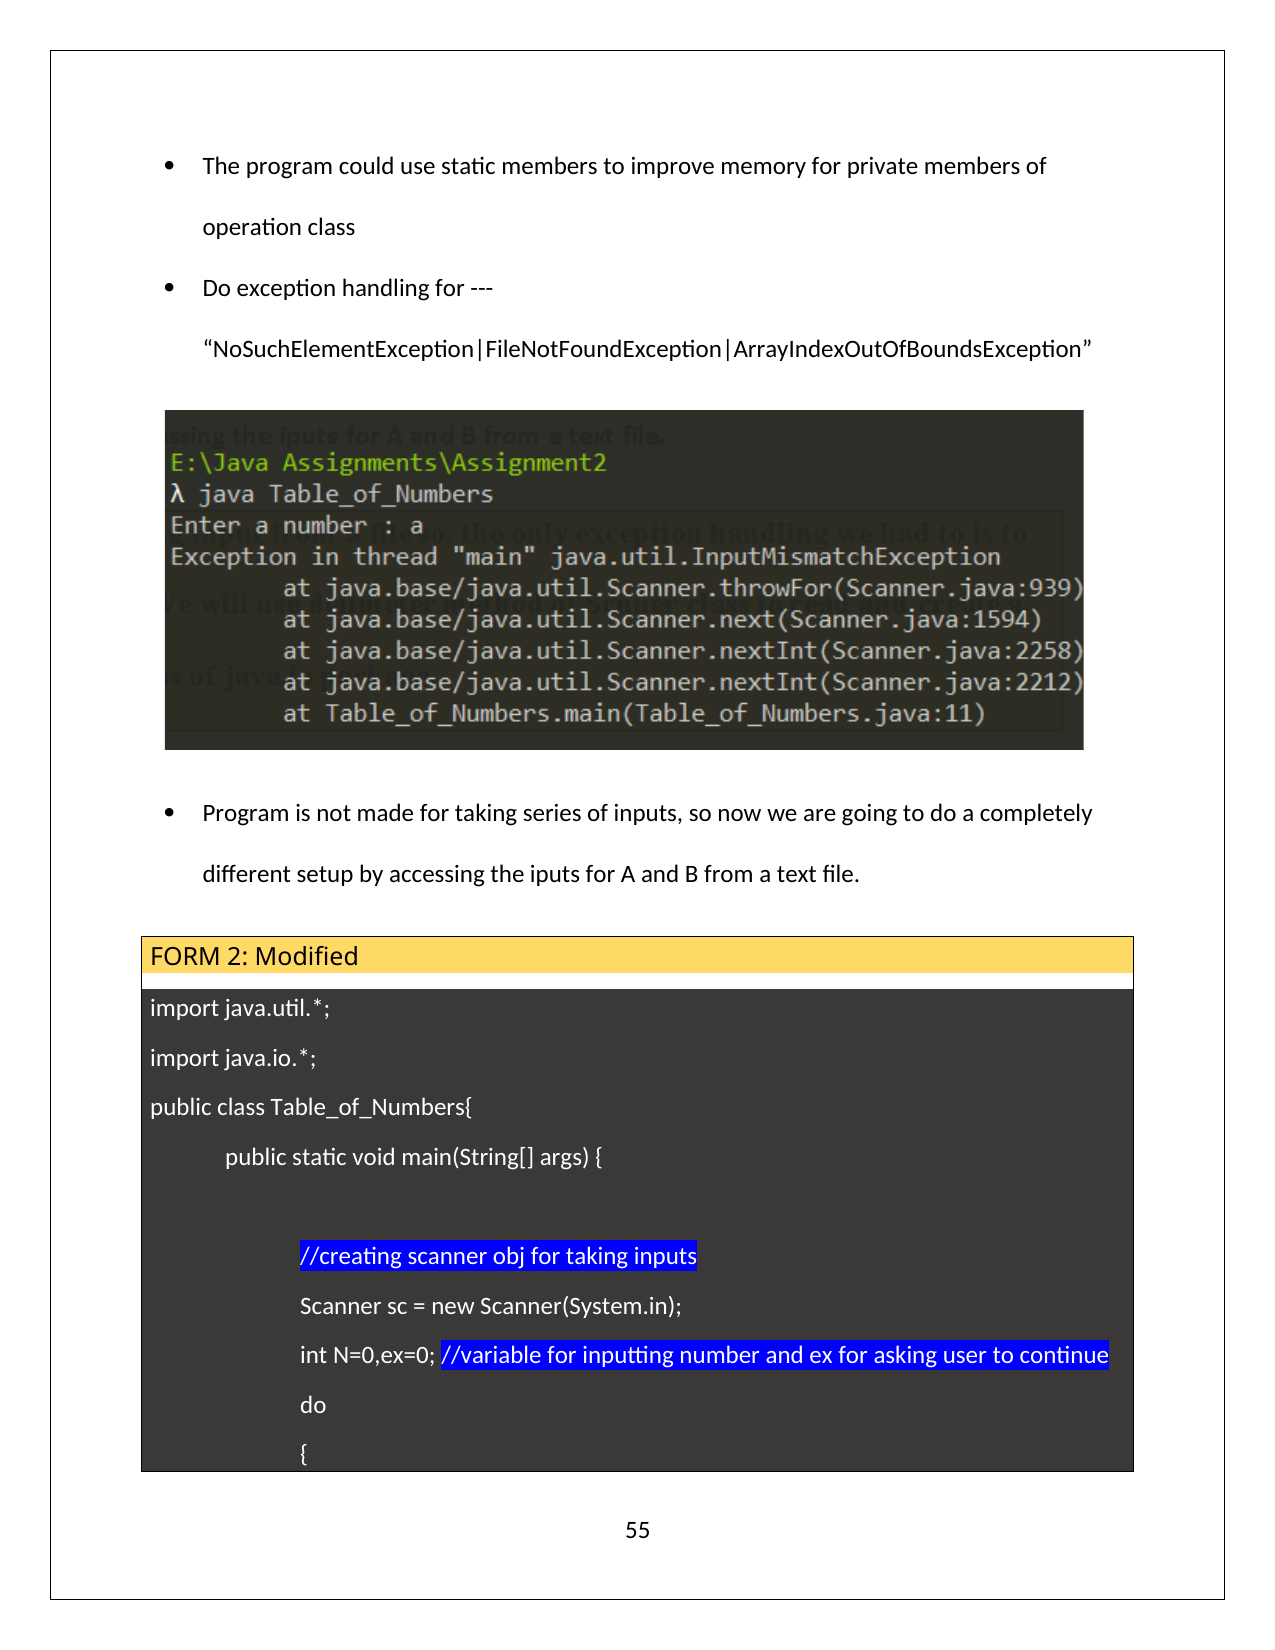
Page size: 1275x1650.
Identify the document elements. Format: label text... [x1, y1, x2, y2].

text { [142, 1436, 1133, 1471]
text Scanner sc = new Scanner(System.in); [142, 1287, 1133, 1320]
text FORM 2: Modified [142, 937, 1133, 973]
text public class Table_of_Numbers{ [142, 1088, 1133, 1122]
text int N=0,ex=0; //variable for inputting number and ex for asking user to continue [142, 1336, 1133, 1370]
list “NoSuchElementException|FileNotFoundException|ArrayIndexOutOfBoundsException” [202, 333, 1125, 364]
list The program could use static members to improve memory for private members of operation class [165, 150, 1125, 242]
text public static void main(String[] args) { [142, 1138, 1133, 1172]
list Program is not made for taking series of inputs, so now we are going to do a completely different setup by accessing the iputs for A and B from a text file. [165, 797, 1125, 889]
picture [164, 410, 1084, 750]
text import java.util.*; [142, 989, 1133, 1023]
text do [142, 1386, 1133, 1419]
text import java.io.*; [142, 1039, 1133, 1072]
text //creating scanner obj for taking inputs [142, 1237, 1133, 1271]
list Do exception handling for --- [165, 272, 1125, 303]
